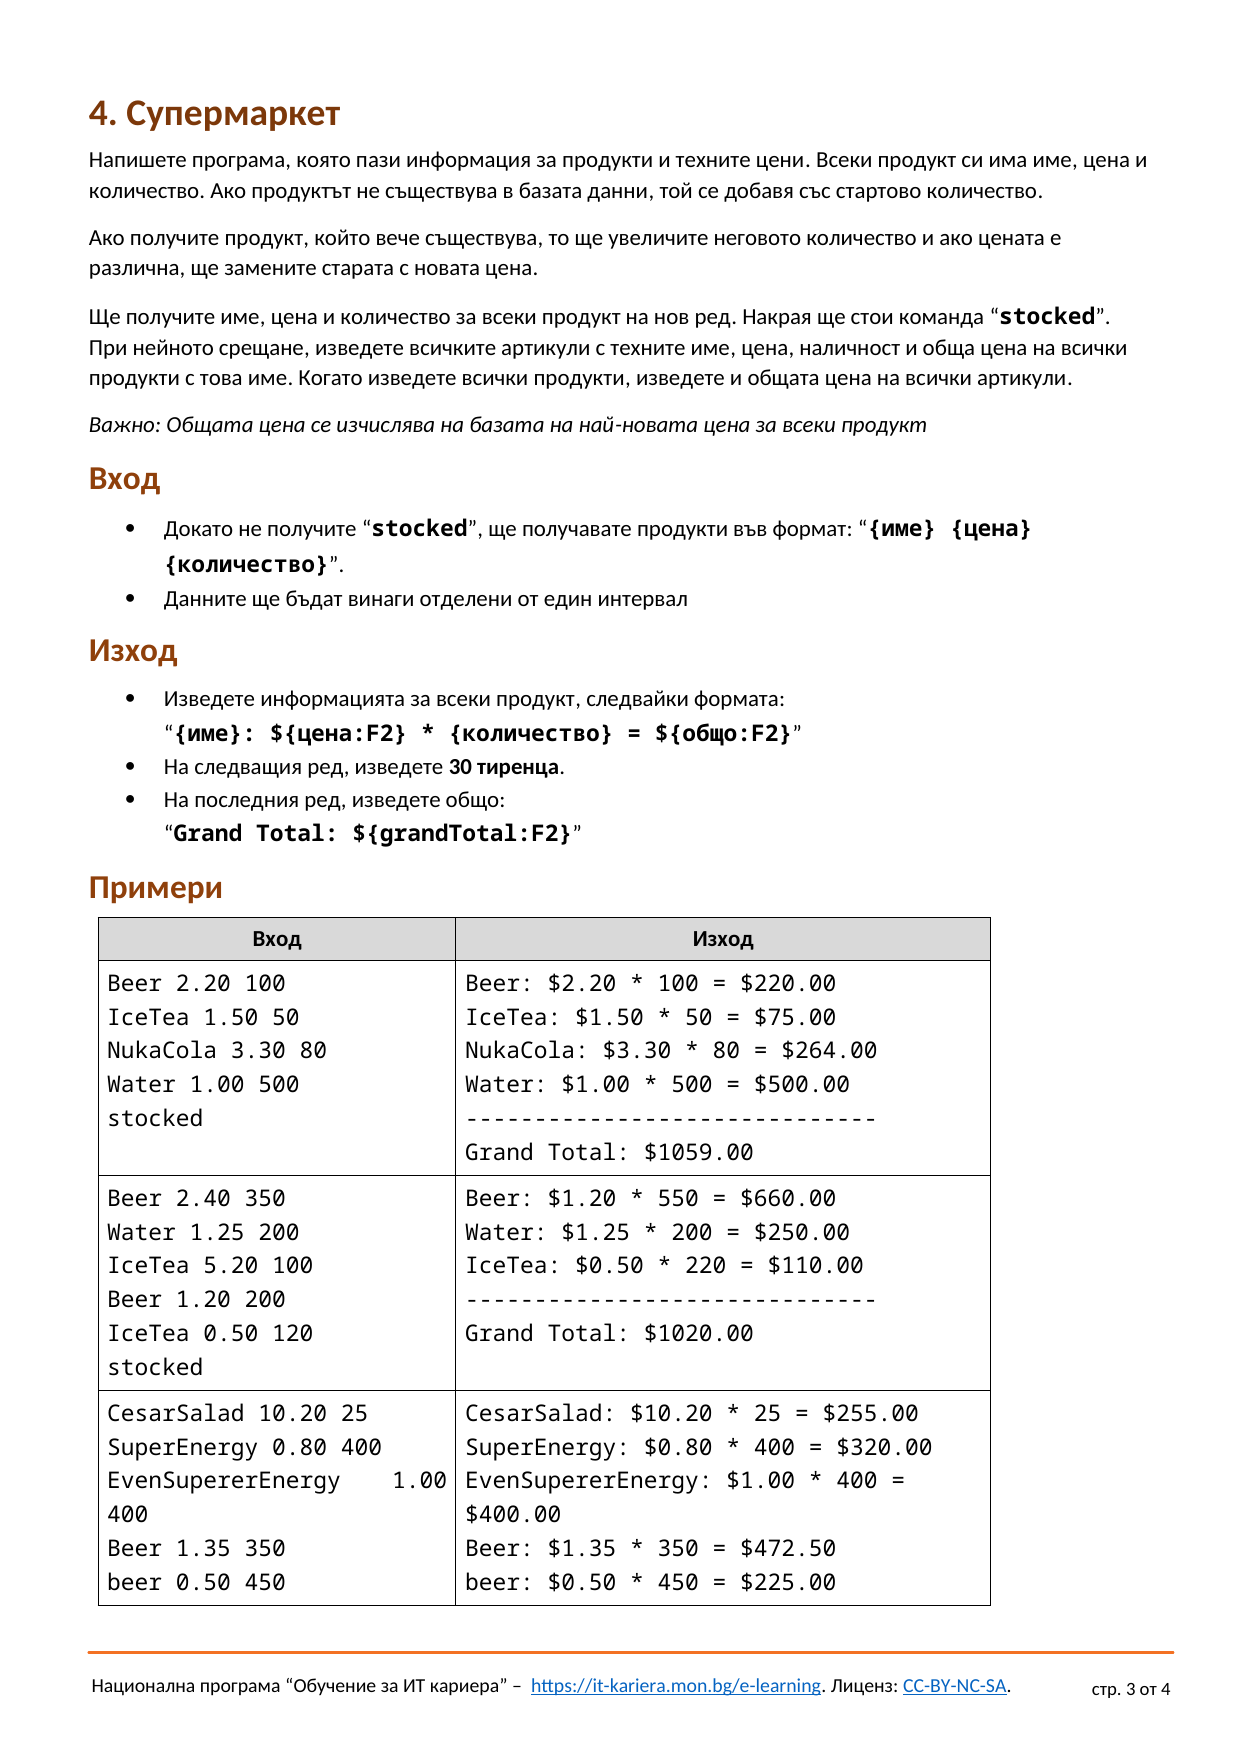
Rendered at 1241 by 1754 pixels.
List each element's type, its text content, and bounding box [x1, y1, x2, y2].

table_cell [456, 1391, 990, 1605]
subtitle Супермаркет [89, 89, 1152, 134]
list Изведете информацията за всеки продукт, следвайки формата: “{име}: ${цена:F2} * {количество} = ${общо:F2}” [126, 684, 1152, 748]
list Докато не получите “stocked”, ще получавате продукти във формат: “{име} {цена} {количество}”. [126, 512, 1152, 579]
table_header Изход [456, 918, 990, 960]
table_cell Beer 2.20 100 IceTea 1.50 50 NukaCola 3.30 80 Water 1.00 500 stocked [99, 961, 455, 1175]
table_cell Beer: $1.20 * 550 = $660.00 Water: $1.25 * 200 = $250.00 IceTea: $0.50 * 220 = $110.00 ------------------------------ Grand Total: $1020.00 [456, 1176, 990, 1390]
list На следващия ред, изведете 30 тиренца. [126, 752, 1152, 781]
text Ако получите продукт, който вече съществува, то ще увеличите неговото количество и ако цената е различна, ще замените старата с новата цена. [89, 223, 1152, 281]
subtitle Изход [89, 629, 1152, 669]
text Важно: Общата цена се изчислява на базата на най-новата цена за всеки продукт [89, 410, 1152, 438]
table_cell Beer: $2.20 * 100 = $220.00 IceTea: $1.50 * 50 = $75.00 NukaCola: $3.30 * 80 = $264.00 Water: $1.00 * 500 = $500.00 ------------------------------ Grand Total: $1059.00 [456, 961, 990, 1175]
text Напишете програма, която пази информация за продукти и техните цени. Всеки продукт си има име, цена и количество. Ако продуктът не съществува в базата данни, той се добавя със стартово количество. [89, 146, 1152, 204]
table_cell Beer 2.40 350 Water 1.25 200 IceTea 5.20 100 Beer 1.20 200 IceTea 0.50 120 stocked [99, 1176, 455, 1390]
table_header Вход [99, 918, 455, 960]
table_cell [99, 1391, 455, 1605]
text Ще получите име, цена и количество за всеки продукт на нов ред. Накрая ще стои команда “stocked”. При нейното срещане, изведете всичките артикули с техните име, цена, наличност и обща цена на всички продукти с това име. Когато изведете всички продукти, изведете и общата цена на всички артикули. [89, 300, 1152, 391]
subtitle Вход [89, 457, 1152, 498]
list Данните ще бъдат винаги отделени от един интервал [126, 584, 1152, 612]
subtitle Примери [89, 866, 1152, 907]
list На последния ред, изведете общо: “Grand Total: ${grandTotal:F2}” [126, 785, 1152, 849]
